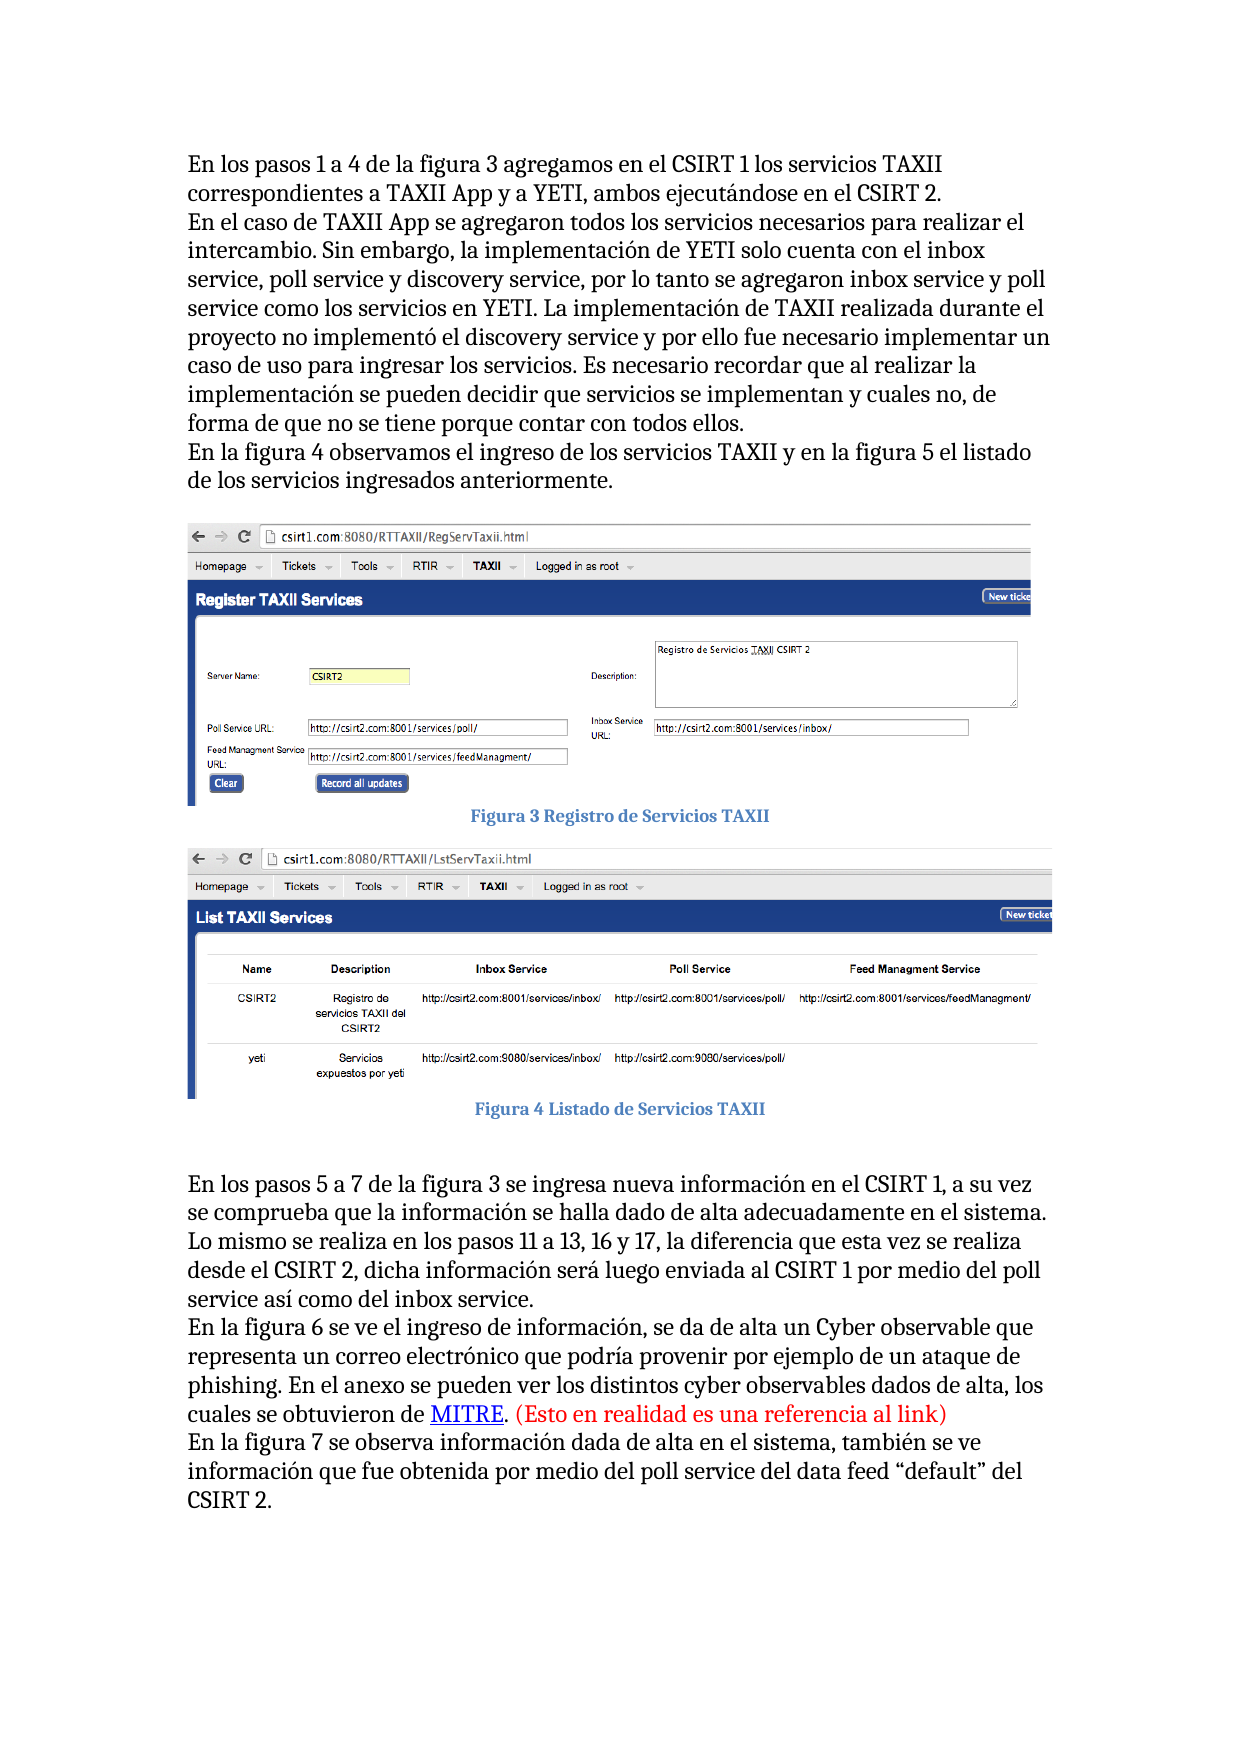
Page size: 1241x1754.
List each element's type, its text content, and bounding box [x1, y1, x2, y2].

picture [187, 848, 1053, 1099]
text En la figura 7 se observa información dada de alta en el sistema, también se ve información que fue obtenida por medio del poll service del data feed “default” del CSIRT 2. [187, 1428, 1053, 1514]
picture [187, 523, 1031, 806]
text En el caso de TAXII App se agregaron todos los servicios necesarios para realizar el intercambio. Sin embargo, la implementación de YETI solo cuenta con el inbox service, poll service y discovery service, por lo tanto se agregaron inbox service y poll service como los servicios en YETI. La implementación de TAXII realizada durante el proyecto no implementó el discovery service y por ello fue necesario implementar un caso de uso para ingresar los servicios. Es necesario recordar que al realizar la implementación se pueden decidir que servicios se implementan y cuales no, de forma de que no se tiene porque contar con todos ellos. [187, 207, 1053, 437]
text En los pasos 1 a 4 de la figura 3 agregamos en el CSIRT 1 los servicios TAXII correspondientes a TAXII App y a YETI, ambos ejecutándose en el CSIRT 2. [187, 150, 1053, 207]
text En la figura 6 se ve el ingreso de información, se da de alta un Cyber observable que representa un correo electrónico que podría provenir por ejemplo de un ataque de phishing. En el anexo se pueden ver los distintos cyber observables dados de alta, los cuales se obtuvieron de MITRE. (Esto en realidad es una referencia al link) [187, 1313, 1053, 1428]
text En la figura 4 observamos el ingreso de los servicios TAXII y en la figura 5 el listado de los servicios ingresados anteriormente. [187, 437, 1053, 495]
text En los pasos 5 a 7 de la figura 3 se ingresa nueva información en el CSIRT 1, a su vez se comprueba que la información se halla dado de alta adecuadamente en el sistema. Lo mismo se realiza en los pasos 11 a 13, 16 y 17, la diferencia que esta vez se realiza desde el CSIRT 2, dicha información será luego enviada al CSIRT 1 por medio del poll service así como del inbox service. [187, 1169, 1053, 1313]
